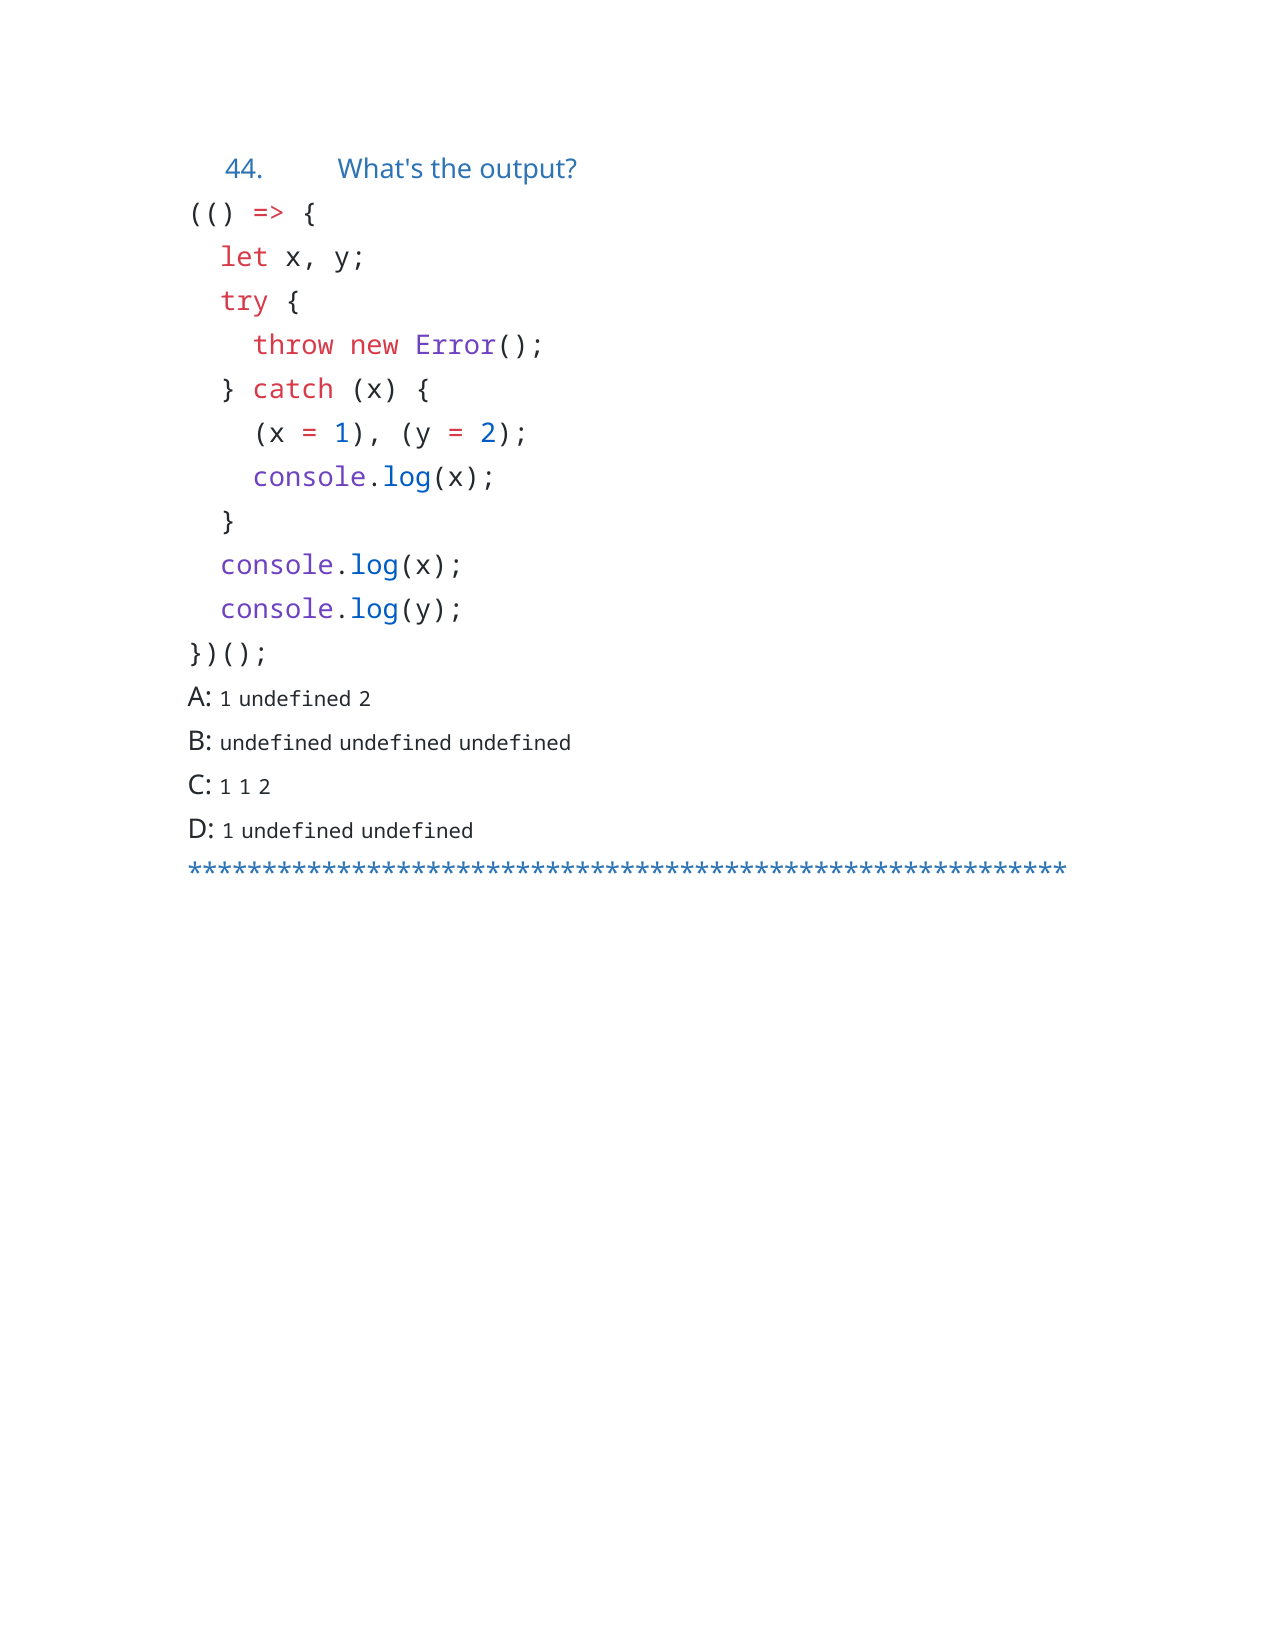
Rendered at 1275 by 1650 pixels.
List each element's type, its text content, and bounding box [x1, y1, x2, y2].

subtitle (x = 1), (y = 2); [187, 414, 1087, 451]
subtitle (() => { [187, 194, 1087, 231]
subtitle console.log(y); [187, 589, 1087, 626]
subtitle B: undefined undefined undefined [187, 721, 1087, 758]
subtitle let x, y; [187, 238, 1087, 275]
subtitle try { [187, 282, 1087, 319]
subtitle C: 1 1 2 [187, 765, 1087, 802]
subtitle throw new Error(); [187, 326, 1087, 363]
subtitle D: 1 undefined undefined [187, 809, 1087, 846]
subtitle } [187, 502, 1087, 538]
subtitle })(); [187, 633, 1087, 670]
subtitle What's the output? [225, 150, 1087, 187]
subtitle console.log(x); [187, 546, 1087, 582]
subtitle } catch (x) { [187, 370, 1087, 407]
subtitle console.log(x); [187, 458, 1087, 494]
subtitle *********************************************************** [187, 853, 1087, 890]
subtitle A: 1 undefined 2 [187, 677, 1087, 714]
